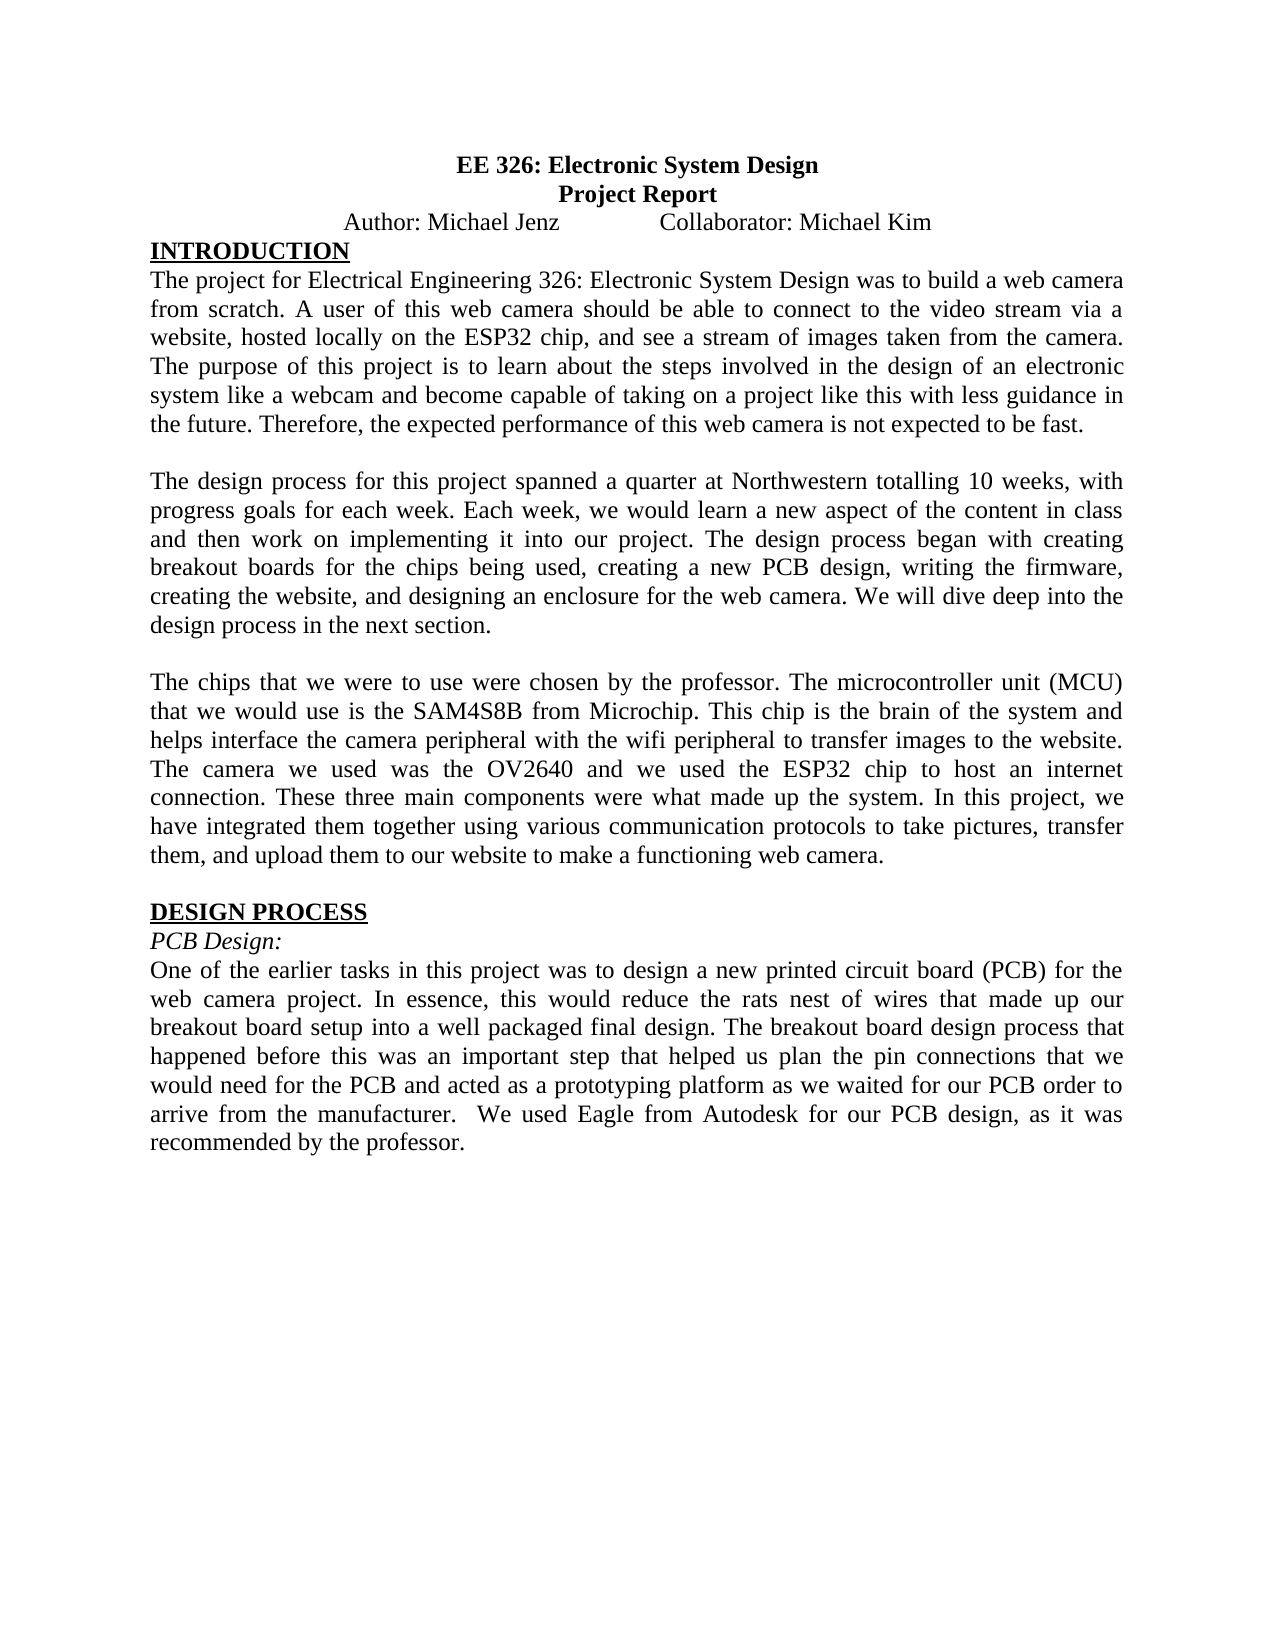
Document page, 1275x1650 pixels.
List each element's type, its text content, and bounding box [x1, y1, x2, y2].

text The design process for this project spanned a quarter at Northwestern totalling 10 weeks, with progress goals for each week. Each week, we would learn a new aspect of the content in class and then work on implementing it into our project. The design process began with creating breakout boards for the chips being used, creating a new PCB design, writing the firmware, creating the website, and designing an enclosure for the web camera. We will dive deep into the design process in the next section. [150, 466, 1125, 639]
text EE 326: Electronic System Design Project Report [150, 150, 1125, 207]
text DESIGN PROCESS [150, 897, 1125, 926]
text The chips that we were to use were chosen by the professor. The microcontroller unit (MCU) that we would use is the SAM4S8B from Microchip. This chip is the brain of the system and helps interface the camera peripheral with the wifi peripheral to transfer images to the website. The camera we used was the OV2640 and we used the ESP32 chip to host an internet connection. These three main components were what made up the system. In this project, we have integrated them together using various communication protocols to take pictures, transfer them, and upload them to our website to make a functioning web camera. [150, 667, 1125, 869]
text Author: Michael Jenz Collaborator: Michael Kim [150, 207, 1125, 236]
text The project for Electrical Engineering 326: Electronic System Design was to build a web camera from scratch. A user of this web camera should be able to connect to the video stream via a website, hosted locally on the ESP32 chip, and see a stream of images taken from the camera. The purpose of this project is to learn about the steps involved in the design of an electronic system like a webcam and become capable of taking on a project like this with less guidance in the future. Therefore, the expected performance of this web camera is not expected to be fast. [150, 265, 1125, 437]
text INTRODUCTION [150, 236, 1125, 265]
text One of the earlier tasks in this project was to design a new printed circuit board (PCB) for the web camera project. In essence, this would reduce the rats nest of wires that made up our breakout board setup into a well packaged final design. The breakout board design process that happened before this was an important step that helped us plan the pin connections that we would need for the PCB and acted as a prototyping platform as we waited for our PCB order to arrive from the manufacturer. We used Eagle from Autodesk for our PCB design, as it was recommended by the professor. [150, 955, 1125, 1156]
text PCB Design: [150, 926, 1125, 955]
